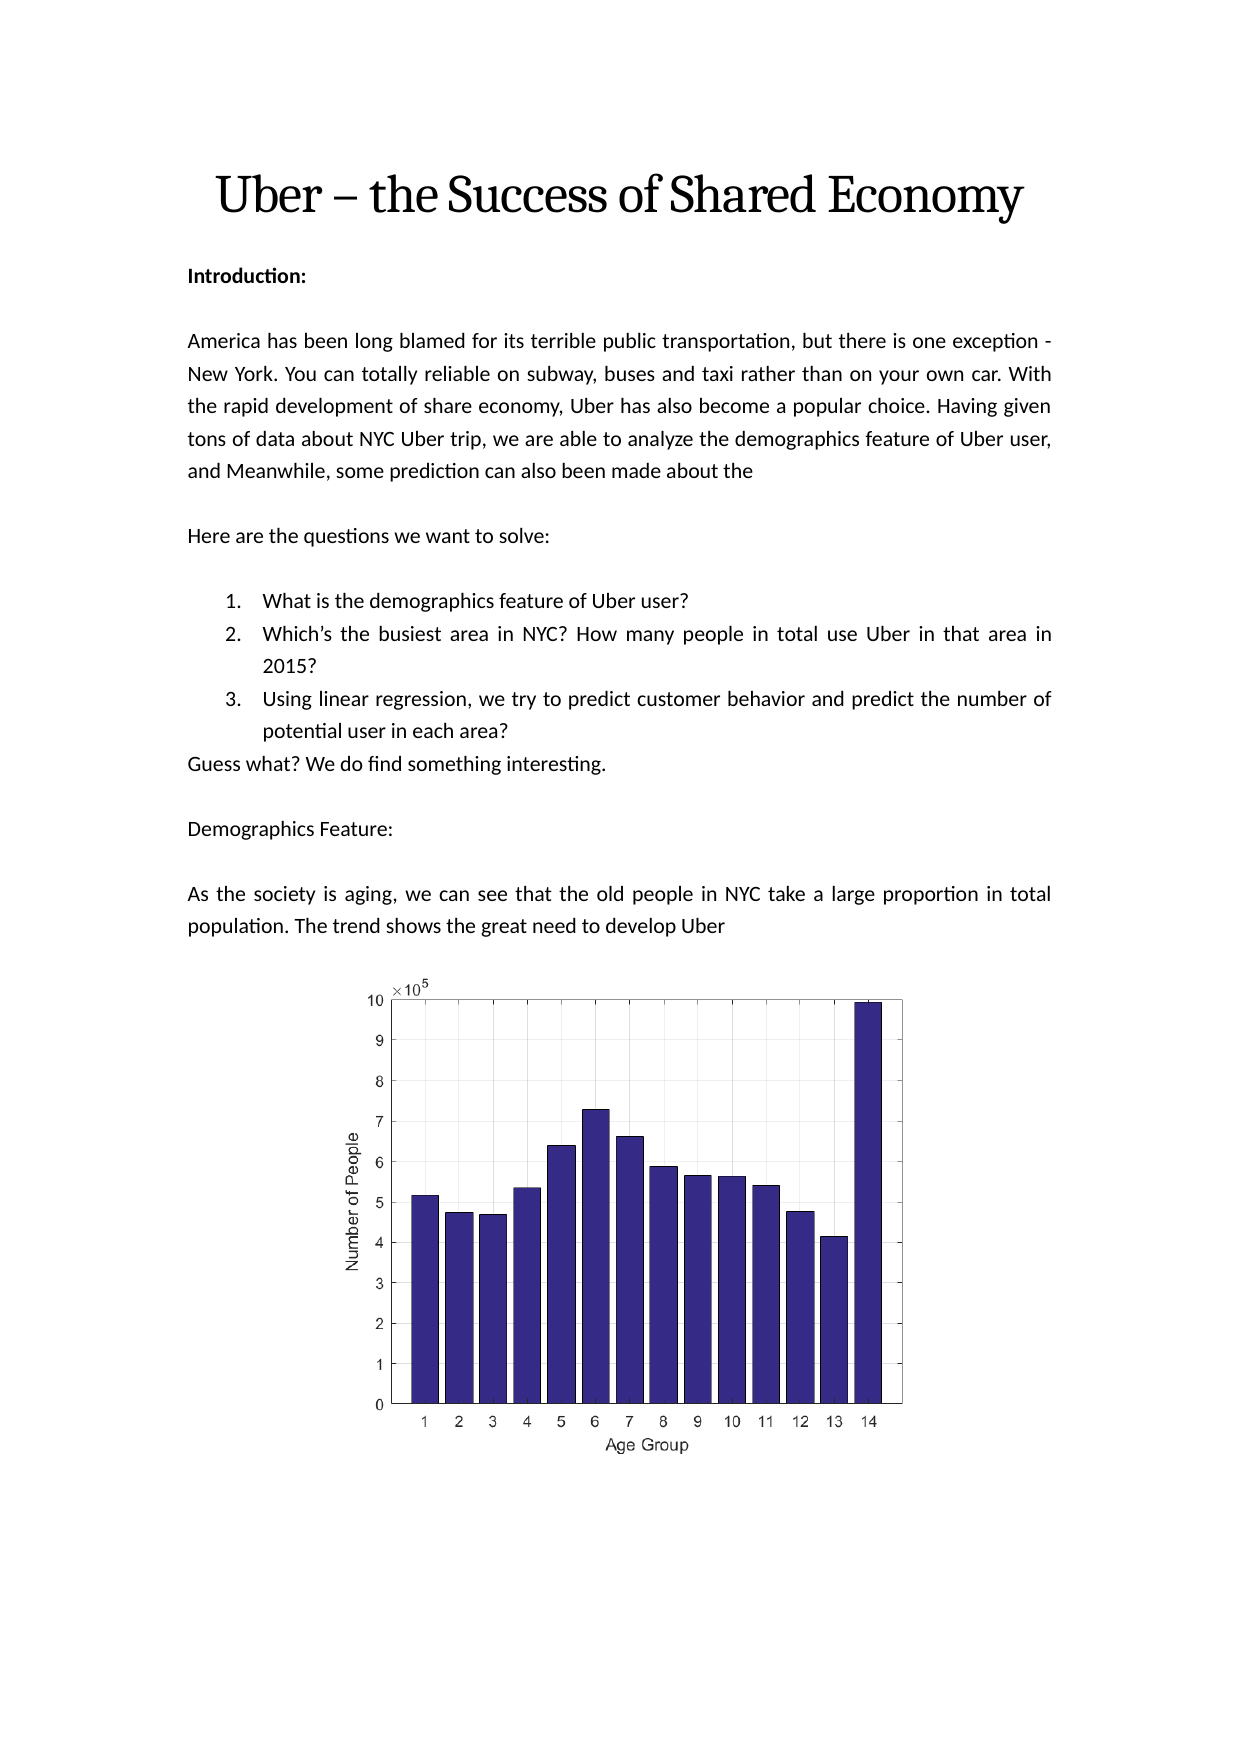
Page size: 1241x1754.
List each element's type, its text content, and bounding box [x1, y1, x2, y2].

list What is the demographics feature of Uber user? [225, 584, 1053, 617]
list Which’s the busiest area in NYC? How many people in total use Uber in that area in 2015? [225, 617, 1053, 682]
text Here are the questions we want to solve: [187, 519, 1053, 552]
text America has been long blamed for its terrible public transportation, but there is one exception - New York. You can totally reliable on subway, buses and taxi rather than on your own car. With the rapid development of share economy, Uber has also become a popular choice. Having given tons of data about NYC Uber trip, we are able to analyze the demographics feature of Uber user, and Meanwhile, some prediction can also been made about the [187, 324, 1053, 487]
picture [305, 962, 962, 1453]
text Demographics Feature: [187, 812, 1053, 844]
text Guess what? We do find something interesting. [187, 747, 1053, 779]
text As the society is aging, we can see that the old people in NYC take a large proportion in total population. The trend shows the great need to develop Uber [187, 877, 1053, 942]
title Uber – the Success of Shared Economy [187, 162, 1053, 227]
text Introduction: [187, 259, 1053, 292]
list Using linear regression, we try to predict customer behavior and predict the number of potential user in each area? [225, 682, 1053, 747]
